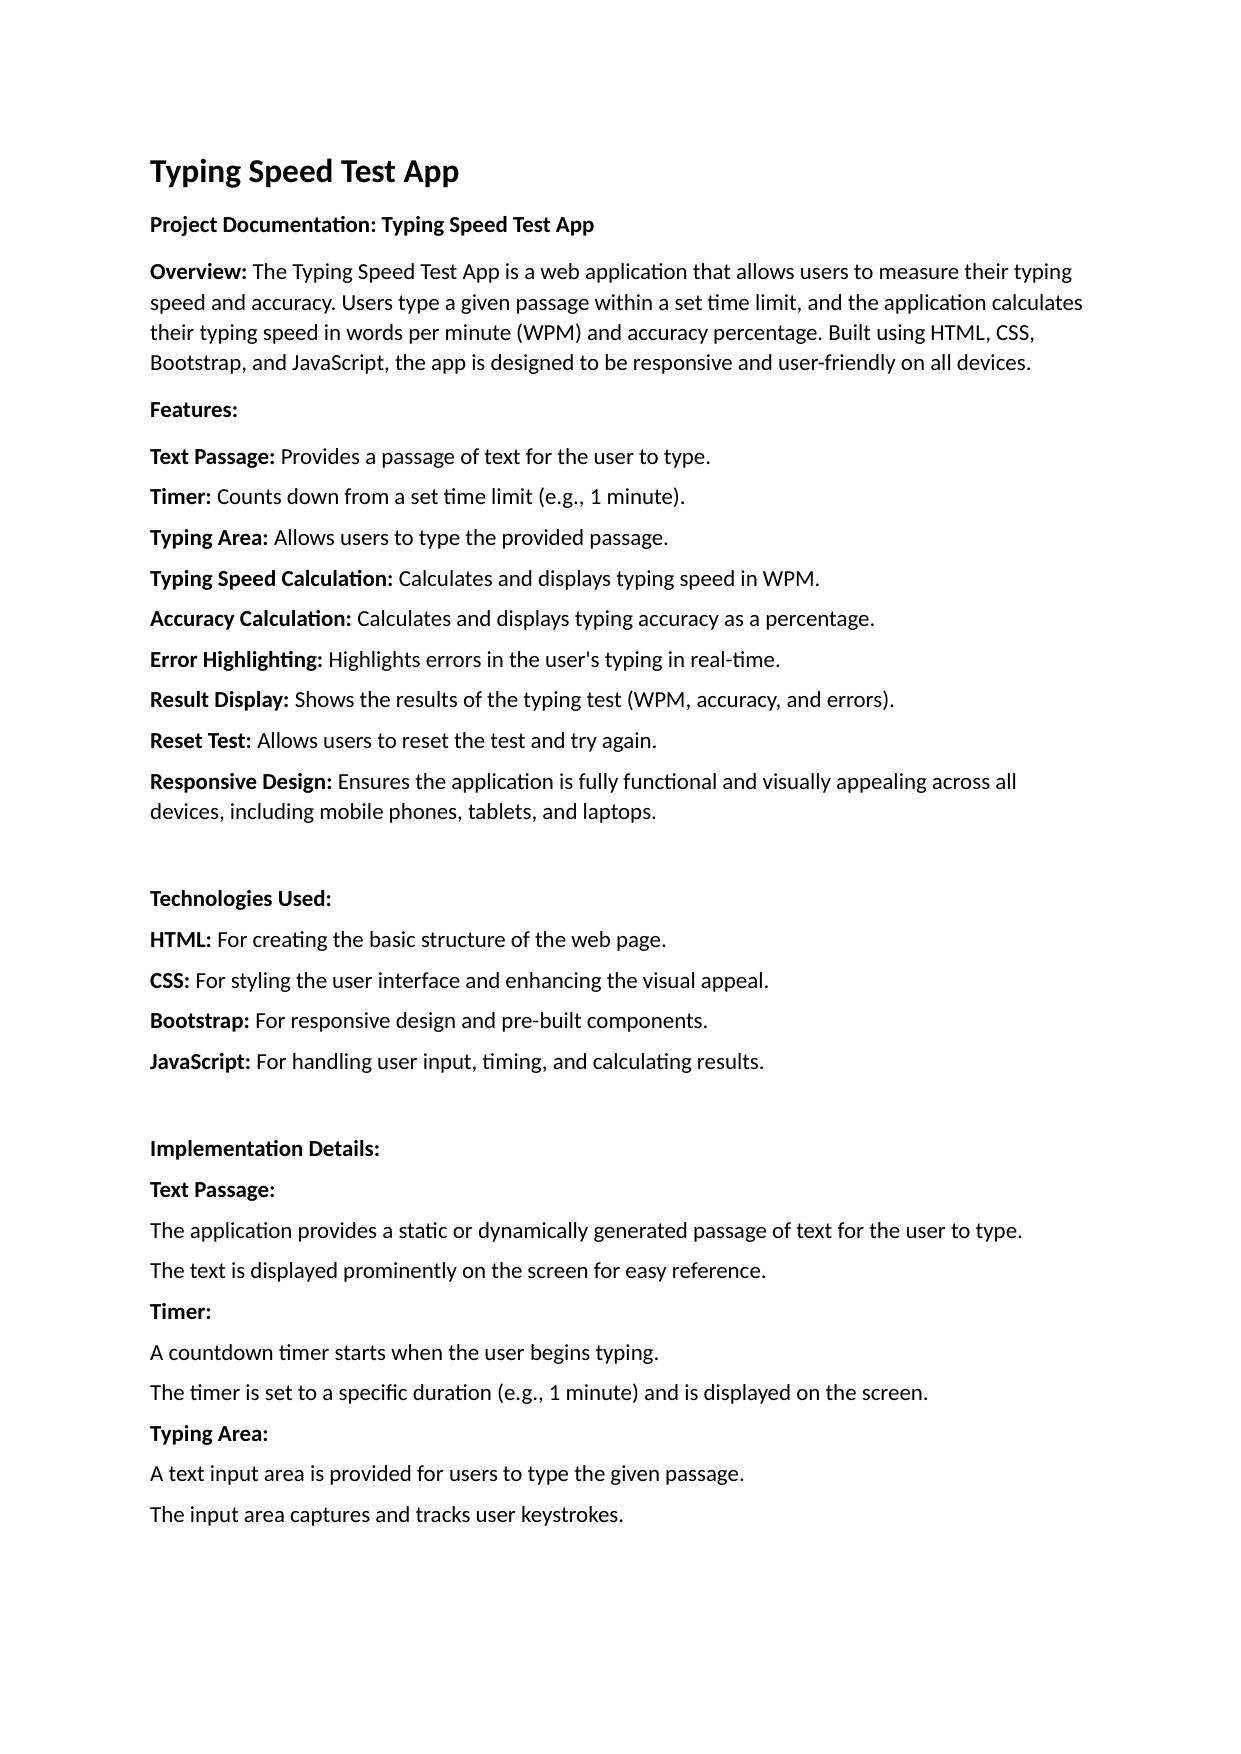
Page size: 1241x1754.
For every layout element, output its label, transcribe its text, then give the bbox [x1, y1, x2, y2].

text Text Passage: Provides a passage of text for the user to type. [150, 442, 1090, 470]
text Typing Area: Allows users to type the provided passage. [150, 523, 1090, 551]
text Overview: The Typing Speed Test App is a web application that allows users to measure their typing speed and accuracy. Users type a given passage within a set time limit, and the application calculates their typing speed in words per minute (WPM) and accuracy percentage. Built using HTML, CSS, Bootstrap, and JavaScript, the app is designed to be responsive and user-friendly on all devices. [150, 257, 1090, 376]
text The timer is set to a specific duration (e.g., 1 minute) and is displayed on the screen. [150, 1378, 1090, 1406]
text Error Highlighting: Highlights errors in the user's typing in real-time. [150, 645, 1090, 673]
text Technologies Used: [150, 884, 1090, 913]
text Implementation Details: [150, 1134, 1090, 1163]
text Bootstrap: For responsive design and pre-built components. [150, 1006, 1090, 1034]
text Responsive Design: Ensures the application is fully functional and visually appealing across all devices, including mobile phones, tablets, and laptops. [150, 767, 1090, 825]
text JavaScript: For handling user input, timing, and calculating results. [150, 1047, 1090, 1075]
text CSS: For styling the user interface and enhancing the visual appeal. [150, 966, 1090, 994]
text The application provides a static or dynamically generated passage of text for the user to type. [150, 1216, 1090, 1244]
text Timer: Counts down from a set time limit (e.g., 1 minute). [150, 482, 1090, 511]
text Typing Speed Test App [150, 150, 1090, 191]
text Features: [150, 395, 1090, 423]
text Text Passage: [150, 1175, 1090, 1203]
text A countdown timer starts when the user begins typing. [150, 1338, 1090, 1366]
text Accuracy Calculation: Calculates and displays typing accuracy as a percentage. [150, 604, 1090, 632]
text Project Documentation: Typing Speed Test App [150, 211, 1090, 239]
text HTML: For creating the basic structure of the web page. [150, 925, 1090, 953]
text Reset Test: Allows users to reset the test and try again. [150, 726, 1090, 754]
text The input area captures and tracks user keystrokes. [150, 1500, 1090, 1528]
text Typing Area: [150, 1419, 1090, 1447]
text Result Display: Shows the results of the typing test (WPM, accuracy, and errors). [150, 686, 1090, 714]
text The text is displayed prominently on the screen for easy reference. [150, 1256, 1090, 1284]
text A text input area is provided for users to type the given passage. [150, 1459, 1090, 1488]
text Typing Speed Calculation: Calculates and displays typing speed in WPM. [150, 564, 1090, 592]
text Timer: [150, 1297, 1090, 1325]
